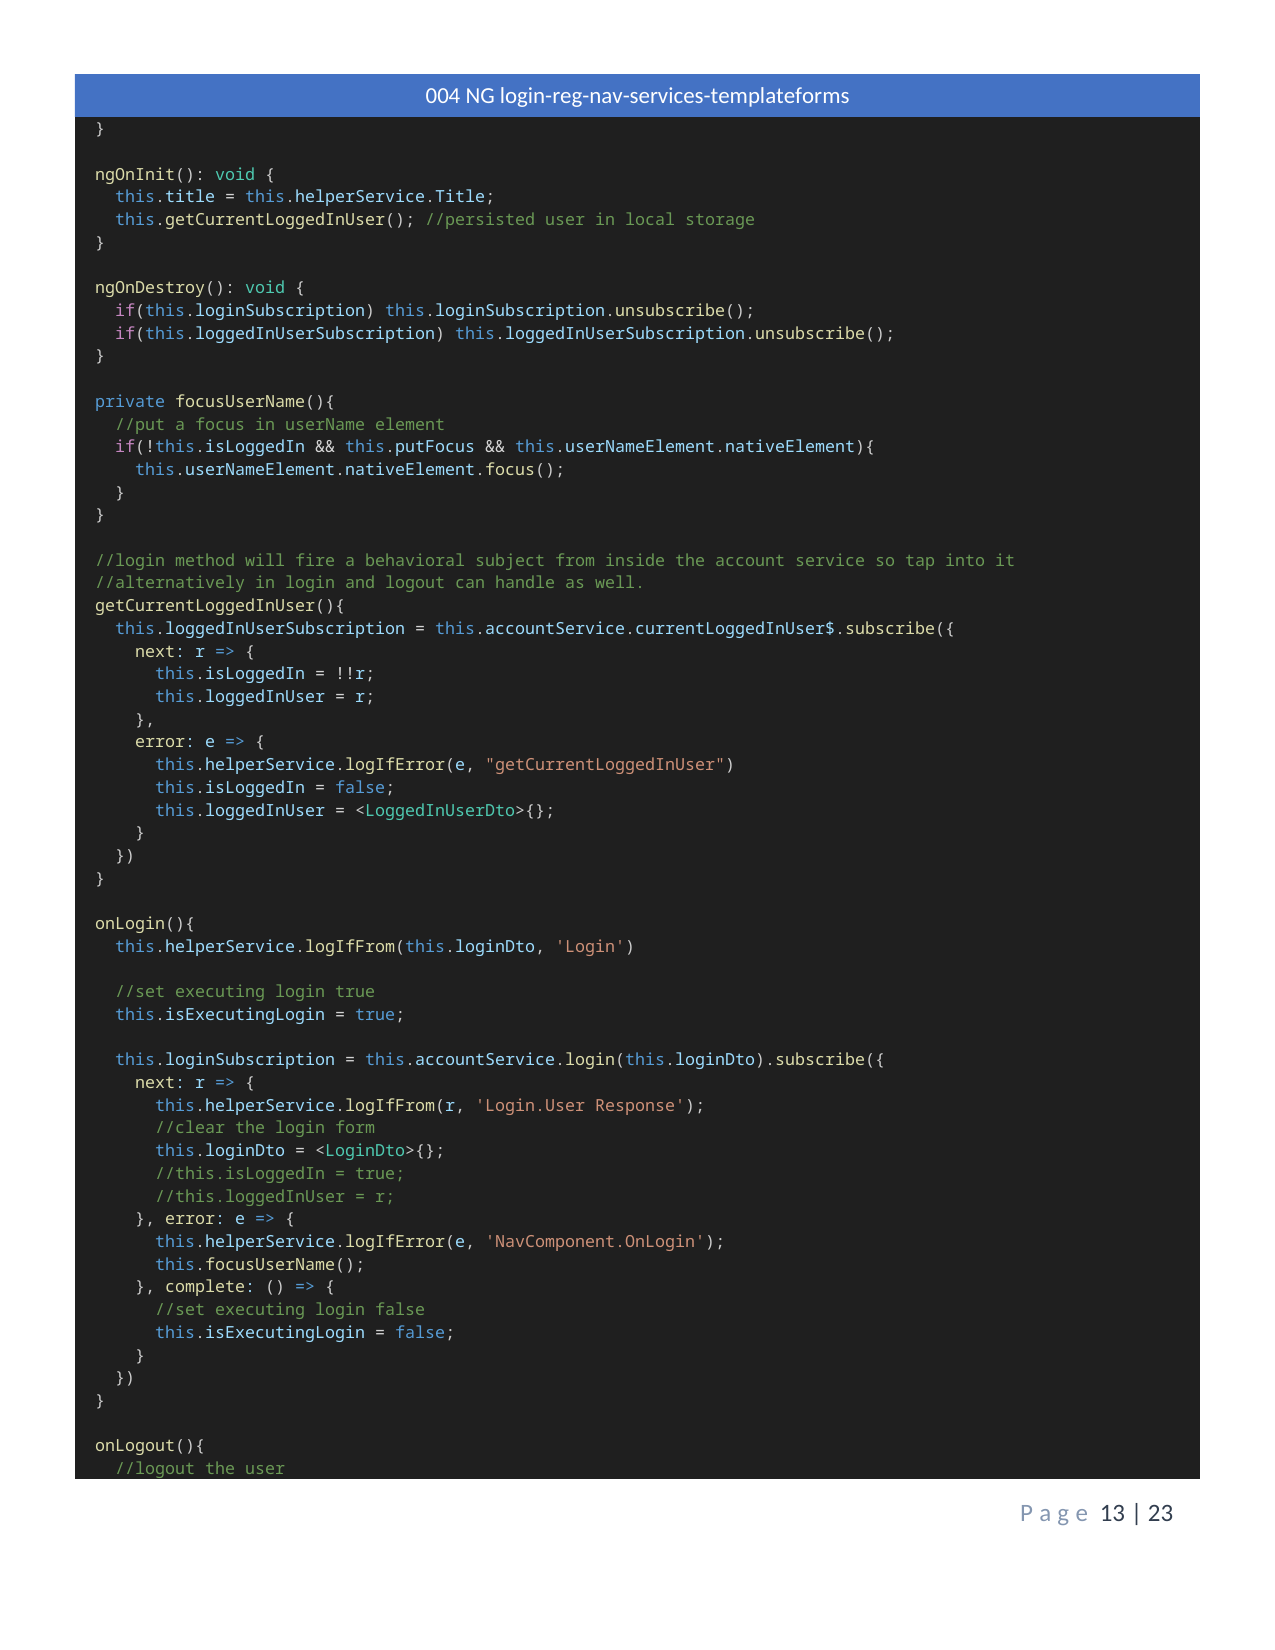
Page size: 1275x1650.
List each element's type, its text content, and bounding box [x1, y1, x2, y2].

text this.helperService.logIfError(e, 'NavComponent.OnLogin'); [75, 1230, 1200, 1252]
text if(this.loggedInUserSubscription) this.loggedInUserSubscription.unsubscribe(); [75, 321, 1200, 344]
text this.helperService.logIfError(e, "getCurrentLoggedInUser") [75, 753, 1200, 776]
text } [75, 231, 1200, 253]
text this.isExecutingLogin = false; [75, 1321, 1200, 1343]
text next: r => { [75, 639, 1200, 662]
text }) [75, 1366, 1200, 1389]
text } [75, 344, 1200, 367]
text this.focusUserName(); [75, 1252, 1200, 1275]
text } [75, 480, 1200, 503]
text this.isExecutingLogin = true; [75, 1003, 1200, 1025]
text //this.loggedInUser = r; [75, 1184, 1200, 1207]
text } [75, 503, 1200, 526]
text } [75, 117, 1200, 140]
text //alternatively in login and logout can handle as well. [75, 571, 1200, 594]
text this.loggedInUser = <LoggedInUserDto>{}; [75, 798, 1200, 821]
text } [75, 1343, 1200, 1366]
text getCurrentLoggedInUser(){ [75, 594, 1200, 617]
text onLogin(){ [75, 912, 1200, 934]
text this.isLoggedIn = false; [75, 776, 1200, 798]
text this.isLoggedIn = !!r; [75, 662, 1200, 685]
text private focusUserName(){ [75, 389, 1200, 412]
text ngOnInit(): void { [75, 162, 1200, 185]
text } [75, 821, 1200, 844]
text }, [75, 707, 1200, 730]
text this.loggedInUserSubscription = this.accountService.currentLoggedInUser$.subscribe({ [75, 617, 1200, 639]
text }, complete: () => { [75, 1275, 1200, 1298]
text this.title = this.helperService.Title; [75, 185, 1200, 208]
text ngOnDestroy(): void { [75, 276, 1200, 299]
text this.loggedInUser = r; [75, 685, 1200, 707]
text }, error: e => { [75, 1207, 1200, 1230]
text this.userNameElement.nativeElement.focus(); [75, 458, 1200, 480]
text this.loginSubscription = this.accountService.login(this.loginDto).subscribe({ [75, 1048, 1200, 1071]
text next: r => { [75, 1071, 1200, 1093]
text this.helperService.logIfFrom(r, 'Login.User Response'); [75, 1093, 1200, 1116]
text //set executing login false [75, 1298, 1200, 1321]
text this.getCurrentLoggedInUser(); //persisted user in local storage [75, 208, 1200, 231]
text this.helperService.logIfFrom(this.loginDto, 'Login') [75, 934, 1200, 957]
text } [75, 866, 1200, 889]
text if(!this.isLoggedIn && this.putFocus && this.userNameElement.nativeElement){ [75, 435, 1200, 458]
text }) [75, 844, 1200, 866]
text //set executing login true [75, 980, 1200, 1003]
text error: e => { [75, 730, 1200, 753]
text //login method will fire a behavioral subject from inside the account service so tap into it [75, 548, 1200, 571]
text onLogout(){ [75, 1434, 1200, 1457]
text //this.isLoggedIn = true; [75, 1162, 1200, 1184]
text if(this.loginSubscription) this.loginSubscription.unsubscribe(); [75, 299, 1200, 321]
text //put a focus in userName element [75, 412, 1200, 435]
text //clear the login form [75, 1116, 1200, 1139]
text //logout the user [75, 1457, 1200, 1479]
text this.loginDto = <LoginDto>{}; [75, 1139, 1200, 1162]
text } [75, 1389, 1200, 1411]
